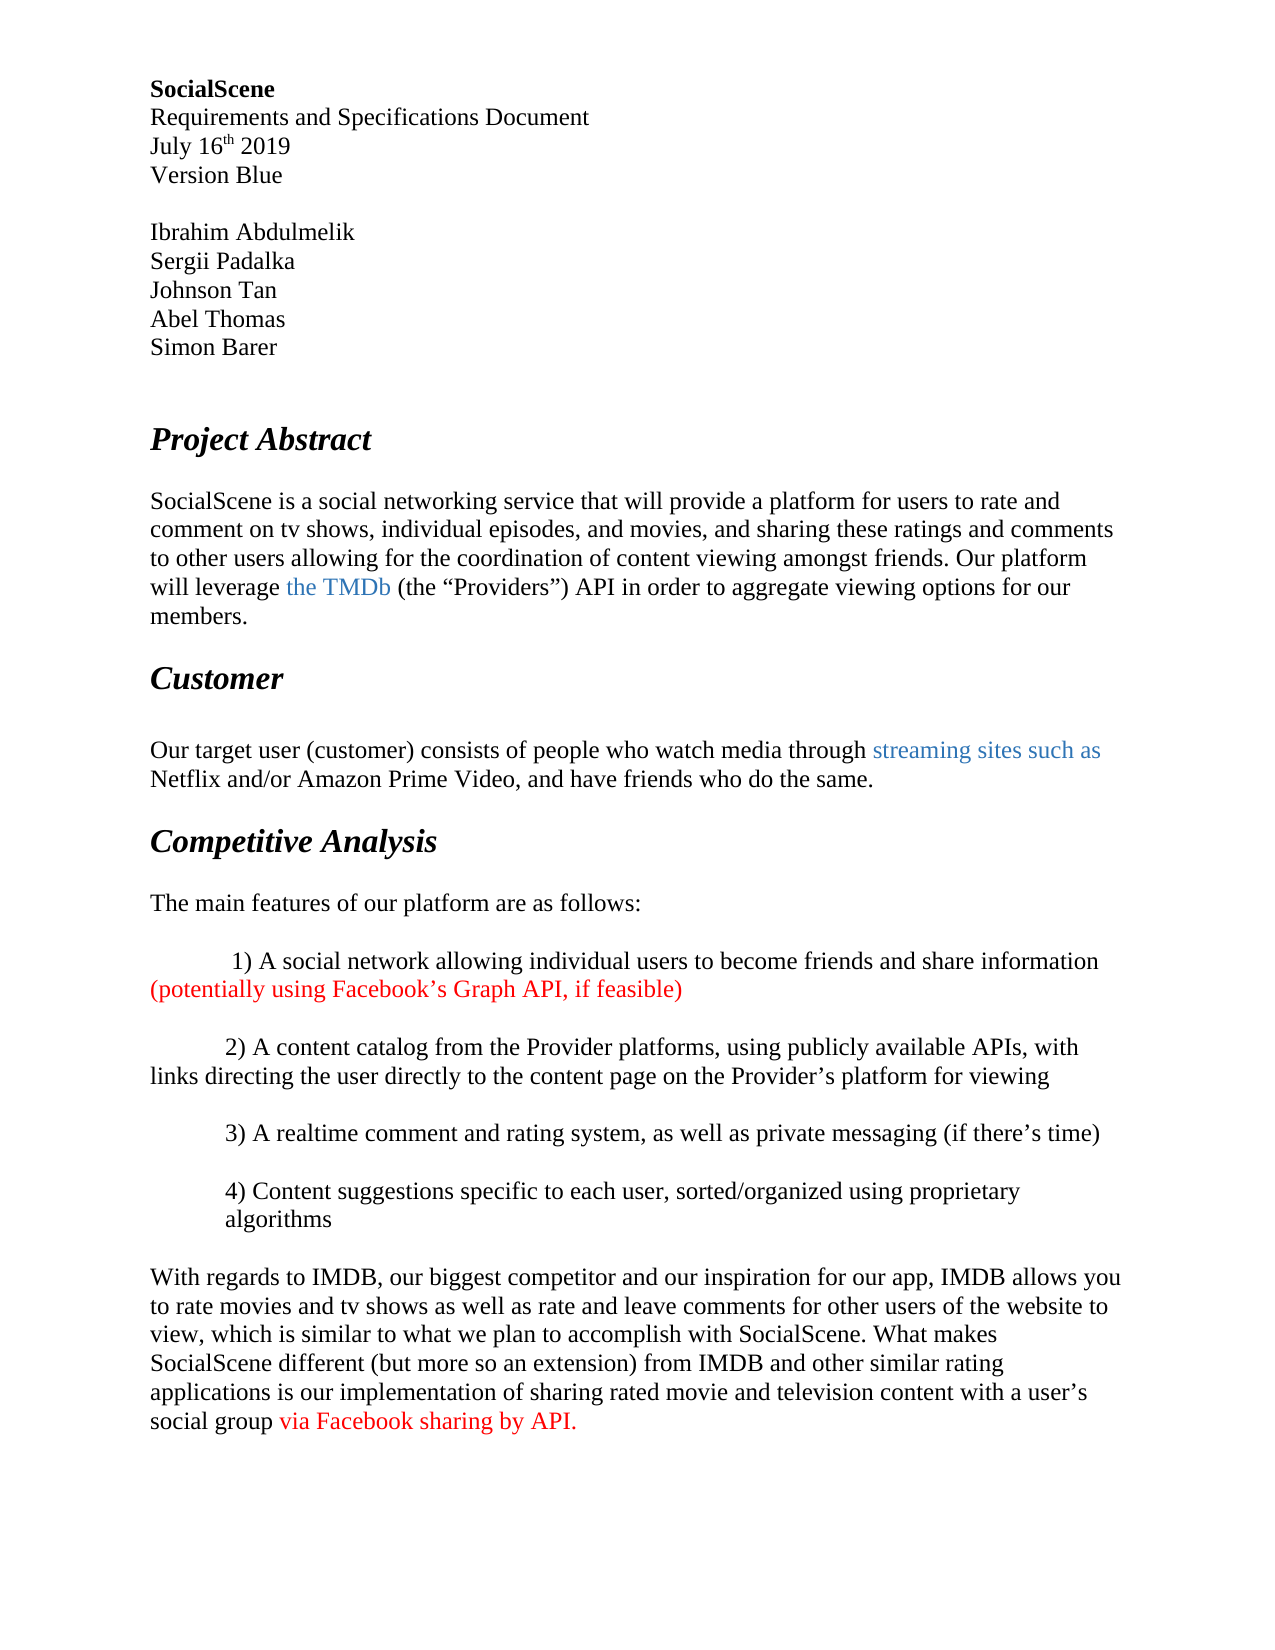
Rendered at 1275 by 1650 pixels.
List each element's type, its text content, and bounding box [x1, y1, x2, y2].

text Customer [150, 658, 1125, 697]
text With regards to IMDB, our biggest competitor and our inspiration for our app, IMDB allows you to rate movies and tv shows as well as rate and leave comments for other users of the website to view, which is similar to what we plan to accomplish with SocialScene. What makes SocialScene different (but more so an extension) from IMDB and other similar rating applications is our implementation of sharing rated movie and television content with a user’s social group via Facebook sharing by API. [150, 1262, 1125, 1434]
text SocialScene is a social networking service that will provide a platform for users to rate and comment on tv shows, individual episodes, and movies, and sharing these ratings and comments to other users allowing for the coordination of content viewing amongst friends. Our platform will leverage the TMDb (the “Providers”) API in order to aggregate viewing options for our members. [150, 486, 1125, 629]
text 3) A realtime comment and rating system, as well as private messaging (if there’s time) [150, 1118, 1125, 1147]
text 1) A social network allowing individual users to become friends and share information (potentially using Facebook’s Graph API, if feasible) [150, 946, 1125, 1003]
text 2) A content catalog from the Provider platforms, using publicly available APIs, with links directing the user directly to the content page on the Provider’s platform for viewing [150, 1032, 1125, 1089]
text Project Abstract [150, 419, 1125, 457]
text The main features of our platform are as follows: [150, 888, 1125, 917]
text 4) Content suggestions specific to each user, sorted/organized using proprietary algorithms [225, 1176, 1125, 1233]
text Competitive Analysis [150, 821, 1125, 859]
text Our target user (customer) consists of people who watch media through streaming sites such as Netflix and/or Amazon Prime Video, and have friends who do the same. [150, 735, 1125, 792]
